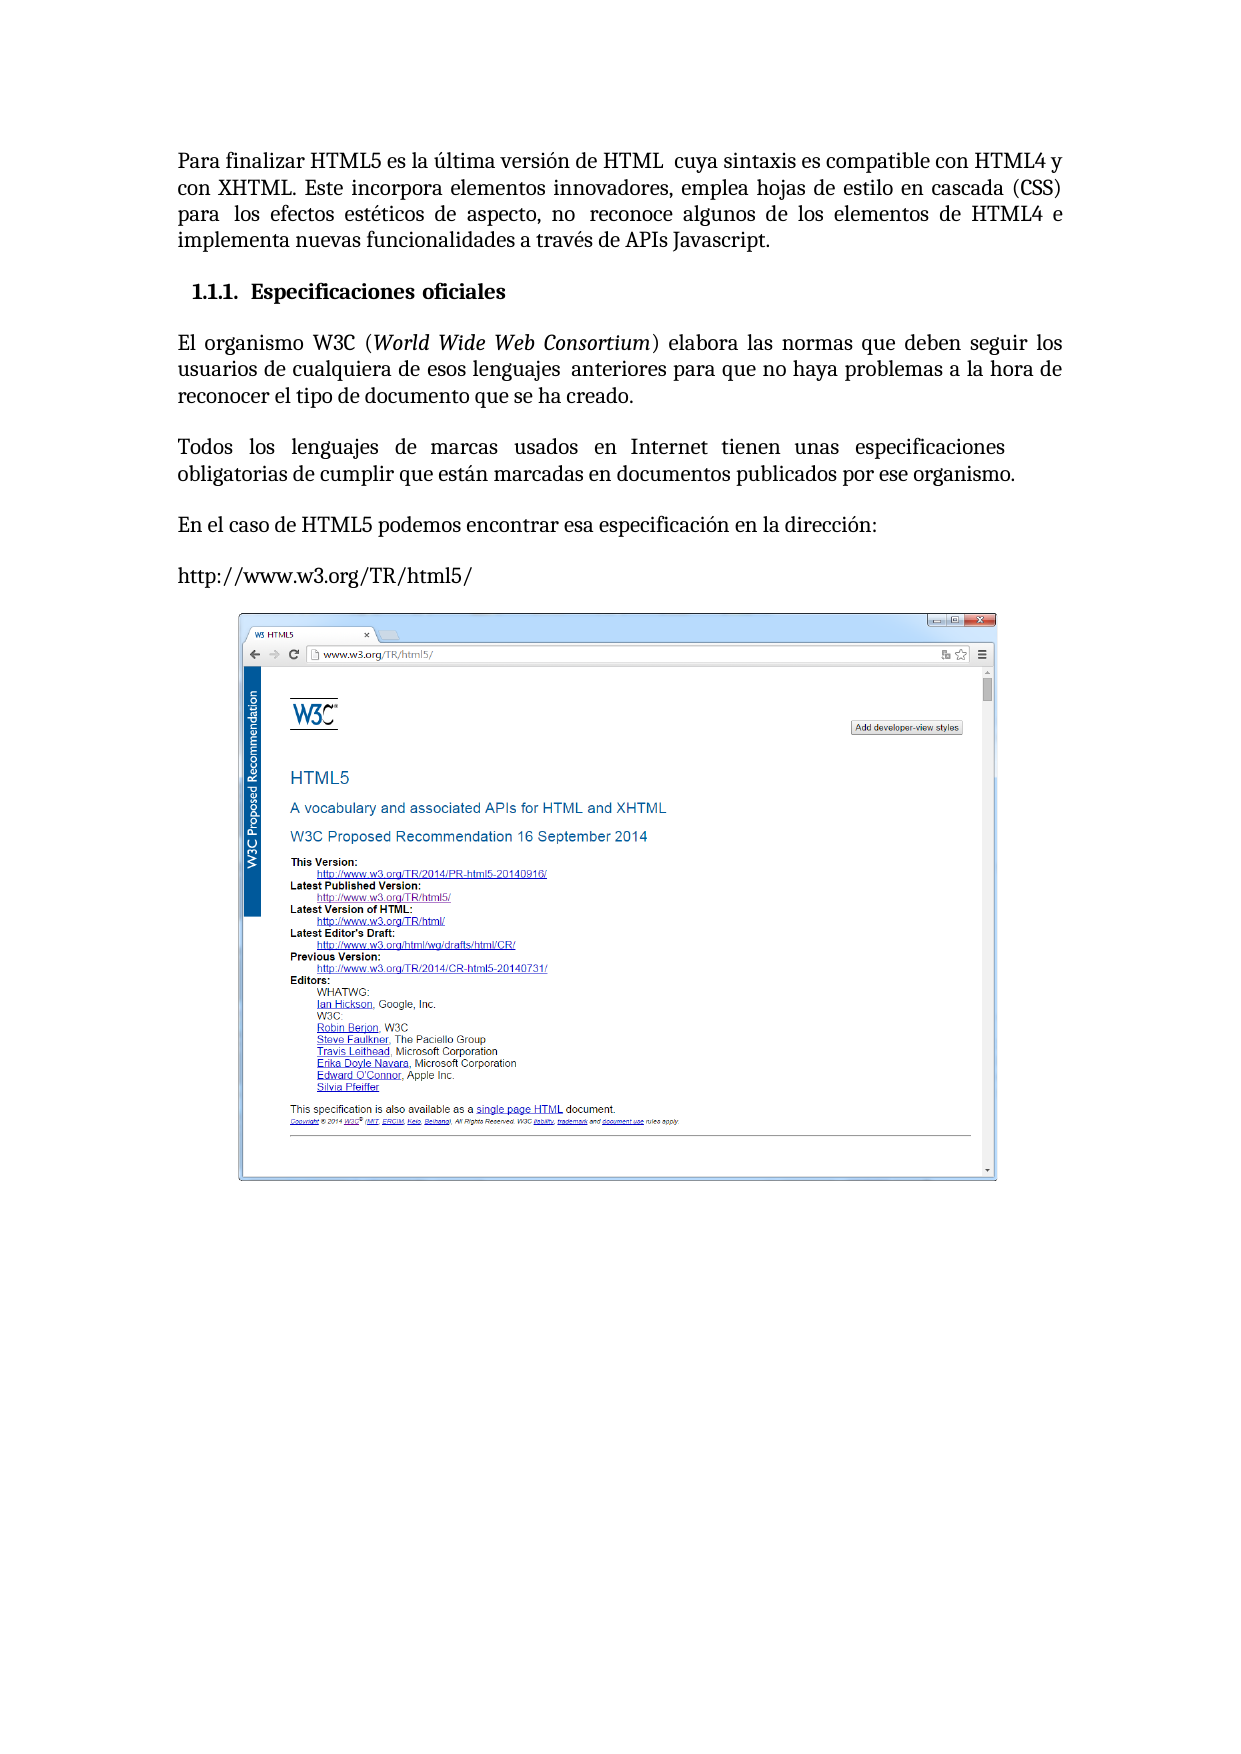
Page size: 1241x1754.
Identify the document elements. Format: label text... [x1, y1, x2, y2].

text Todos los lenguajes de marcas usados en Internet tienen unas especificaciones obligatorias de cumplir que están marcadas en documentos publicados por ese organismo. [177, 434, 1063, 487]
text Para finalizar HTML5 es la última versión de HTML cuya sintaxis es compatible con HTML4 y con XHTML. Este incorpora elementos innovadores, emplea hojas de estilo en cascada (CSS) para los efectos estéticos de aspecto, no reconoce algunos de los elementos de HTML4 e implementa nuevas funcionalidades a través de APIs Javascript. [177, 148, 1063, 254]
text El organismo W3C (World Wide Web Consortium) elabora las normas que deben seguir los usuarios de cualquiera de esos lenguajes anteriores para que no haya problemas a la hora de reconocer el tipo de documento que se ha creado. [177, 330, 1063, 409]
subtitle Especificaciones oficiales [192, 279, 1240, 305]
text En el caso de HTML5 podemos encontrar esa especificación en la dirección: http://www.w3.org/TR/html5/ [177, 512, 1063, 589]
picture [238, 613, 998, 1181]
